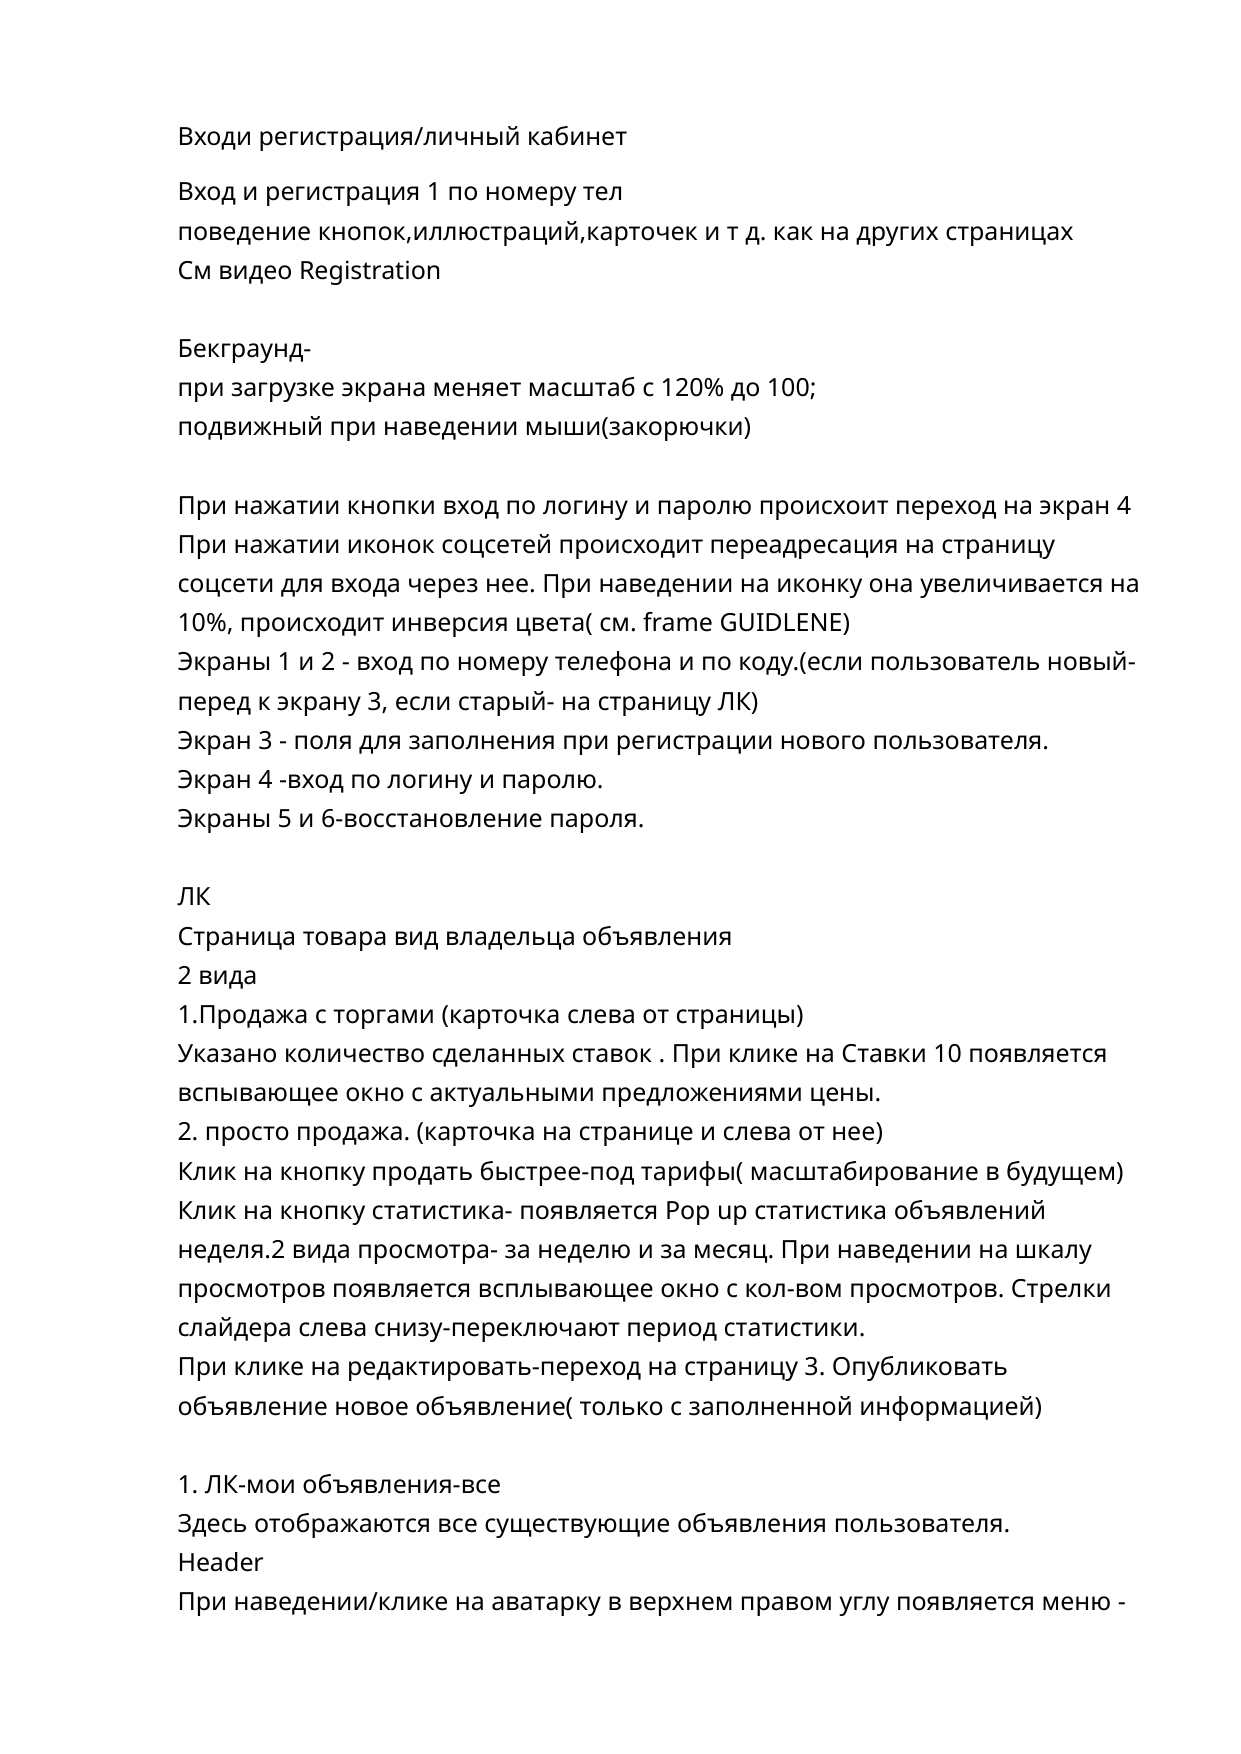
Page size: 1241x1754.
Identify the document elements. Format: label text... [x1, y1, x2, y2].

text Входи регистрация/личный кабинет [177, 118, 1152, 152]
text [177, 174, 1152, 1618]
